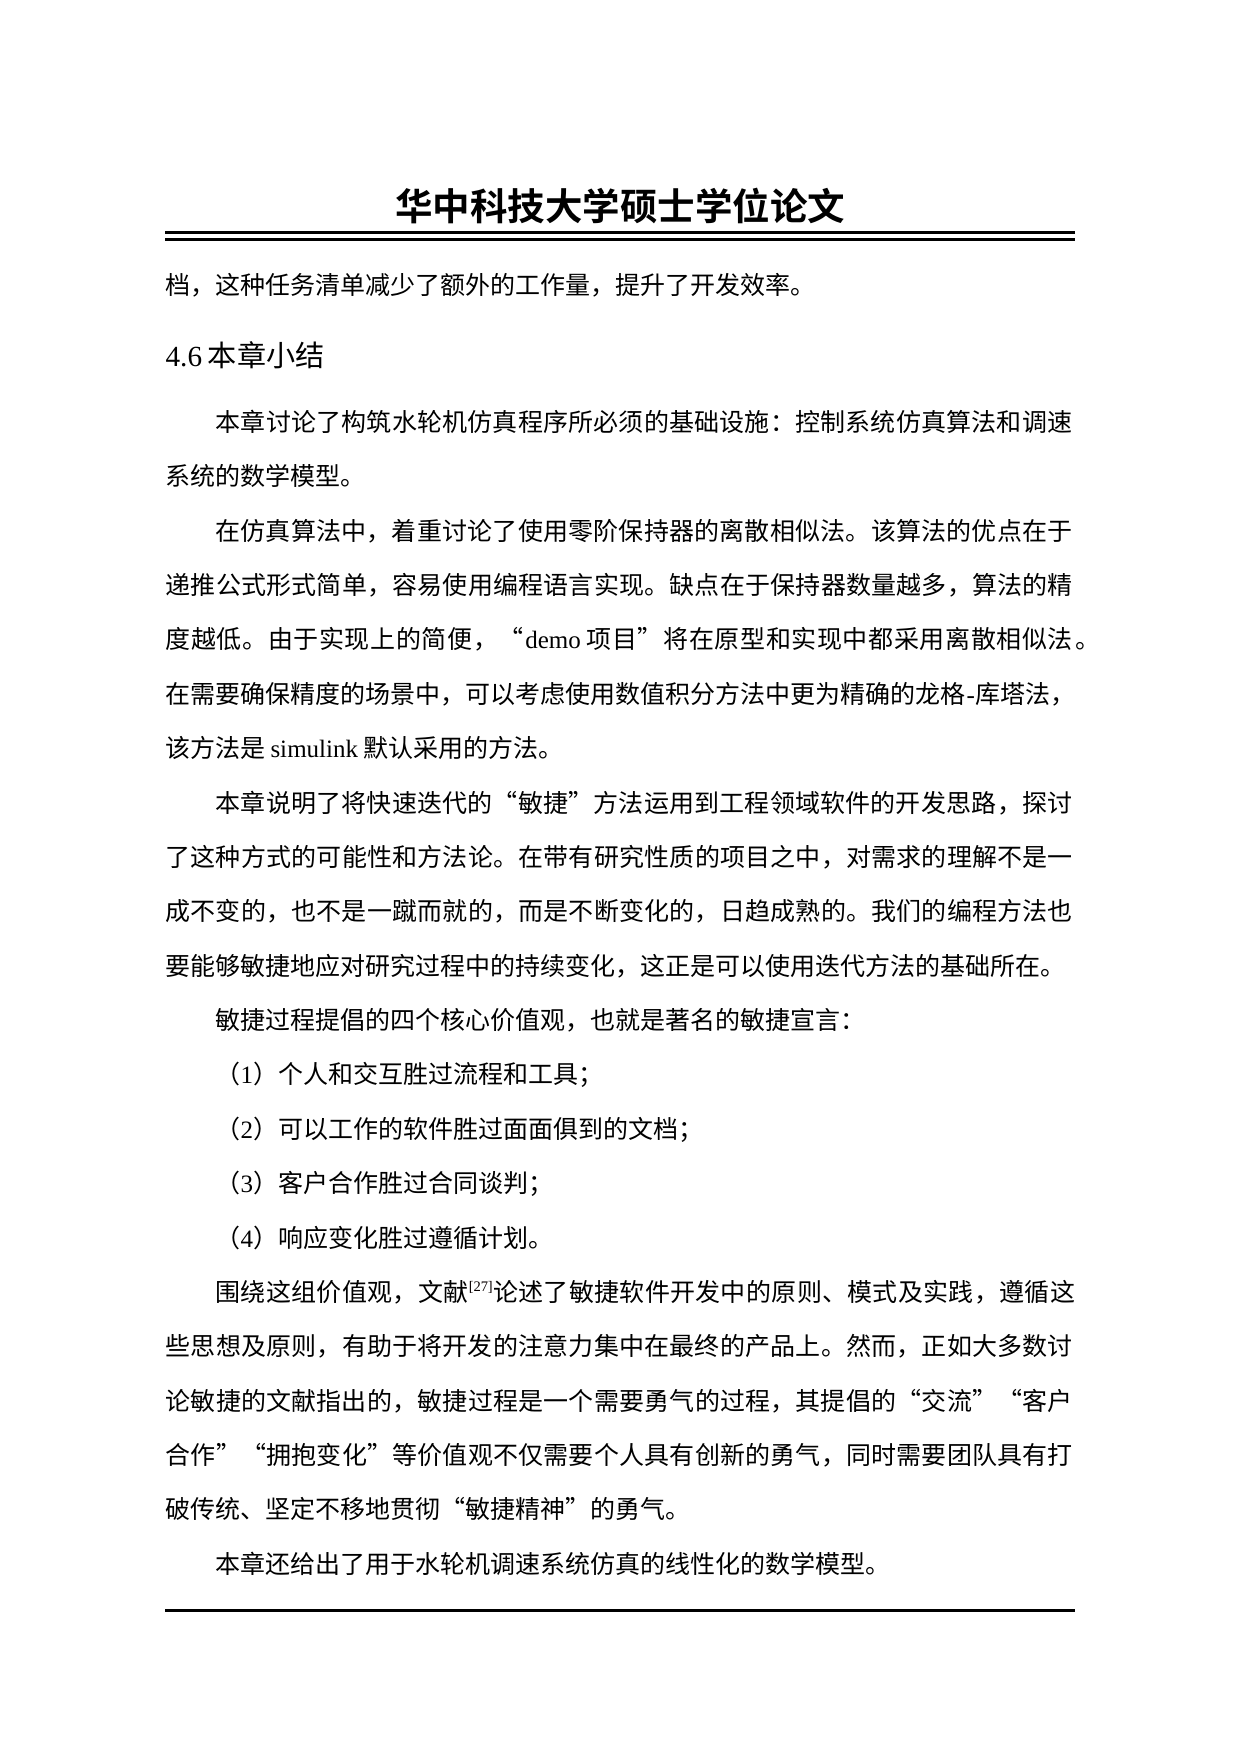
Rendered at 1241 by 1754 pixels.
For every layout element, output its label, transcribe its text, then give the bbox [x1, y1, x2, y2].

text （4）响应变化胜过遵循计划。 [165, 1218, 1075, 1254]
text 在仿真算法中，着重讨论了使用零阶保持器的离散相似法。该算法的优点在于递推公式形式简单，容易使用编程语言实现。缺点在于保持器数量越多，算法的精度越低。由于实现上的简便，“demo项目”将在原型和实现中都采用离散相似法。在需要确保精度的场景中，可以考虑使用数值积分方法中更为精确的龙格-库塔法，该方法是simulink默认采用的方法。 [165, 511, 1075, 765]
text 敏捷过程提倡的四个核心价值观，也就是著名的敏捷宣言： [165, 1001, 1075, 1037]
subtitle 4.6本章小结 [165, 333, 1075, 375]
text （1）个人和交互胜过流程和工具； [165, 1055, 1075, 1091]
text （2）可以工作的软件胜过面面俱到的文档； [165, 1109, 1075, 1146]
text 本章还给出了用于水轮机调速系统仿真的线性化的数学模型。 [165, 1544, 1075, 1581]
text 围绕这组价值观，文献论述了敏捷软件开发中的原则、模式及实践，遵循这些思想及原则，有助于将开发的注意力集中在最终的产品上。然而，正如大多数讨论敏捷的文献指出的，敏捷过程是一个需要勇气的过程，其提倡的“交流”“客户合作”“拥抱变化”等价值观不仅需要个人具有创新的勇气，同时需要团队具有打破传统、坚定不移地贯彻“敏捷精神”的勇气。 [165, 1272, 1075, 1526]
text （3）客户合作胜过合同谈判； [165, 1164, 1075, 1200]
text 在“demo项目”中，将用户故事简单地写在触手可及的卡片上，并将用户故事进行分解，以明确每次迭代中的关键点，不至于产生迷惑。相比于面面俱到的文档，这种任务清单减少了额外的工作量，提升了开发效率。 [165, 266, 1075, 302]
text 本章讨论了构筑水轮机仿真程序所必须的基础设施：控制系统仿真算法和调速系统的数学模型。 [165, 402, 1075, 493]
text 本章说明了将快速迭代的“敏捷”方法运用到工程领域软件的开发思路，探讨了这种方式的可能性和方法论。在带有研究性质的项目之中，对需求的理解不是一成不变的，也不是一蹴而就的，而是不断变化的，日趋成熟的。我们的编程方法也要能够敏捷地应对研究过程中的持续变化，这正是可以使用迭代方法的基础所在。 [165, 783, 1075, 982]
